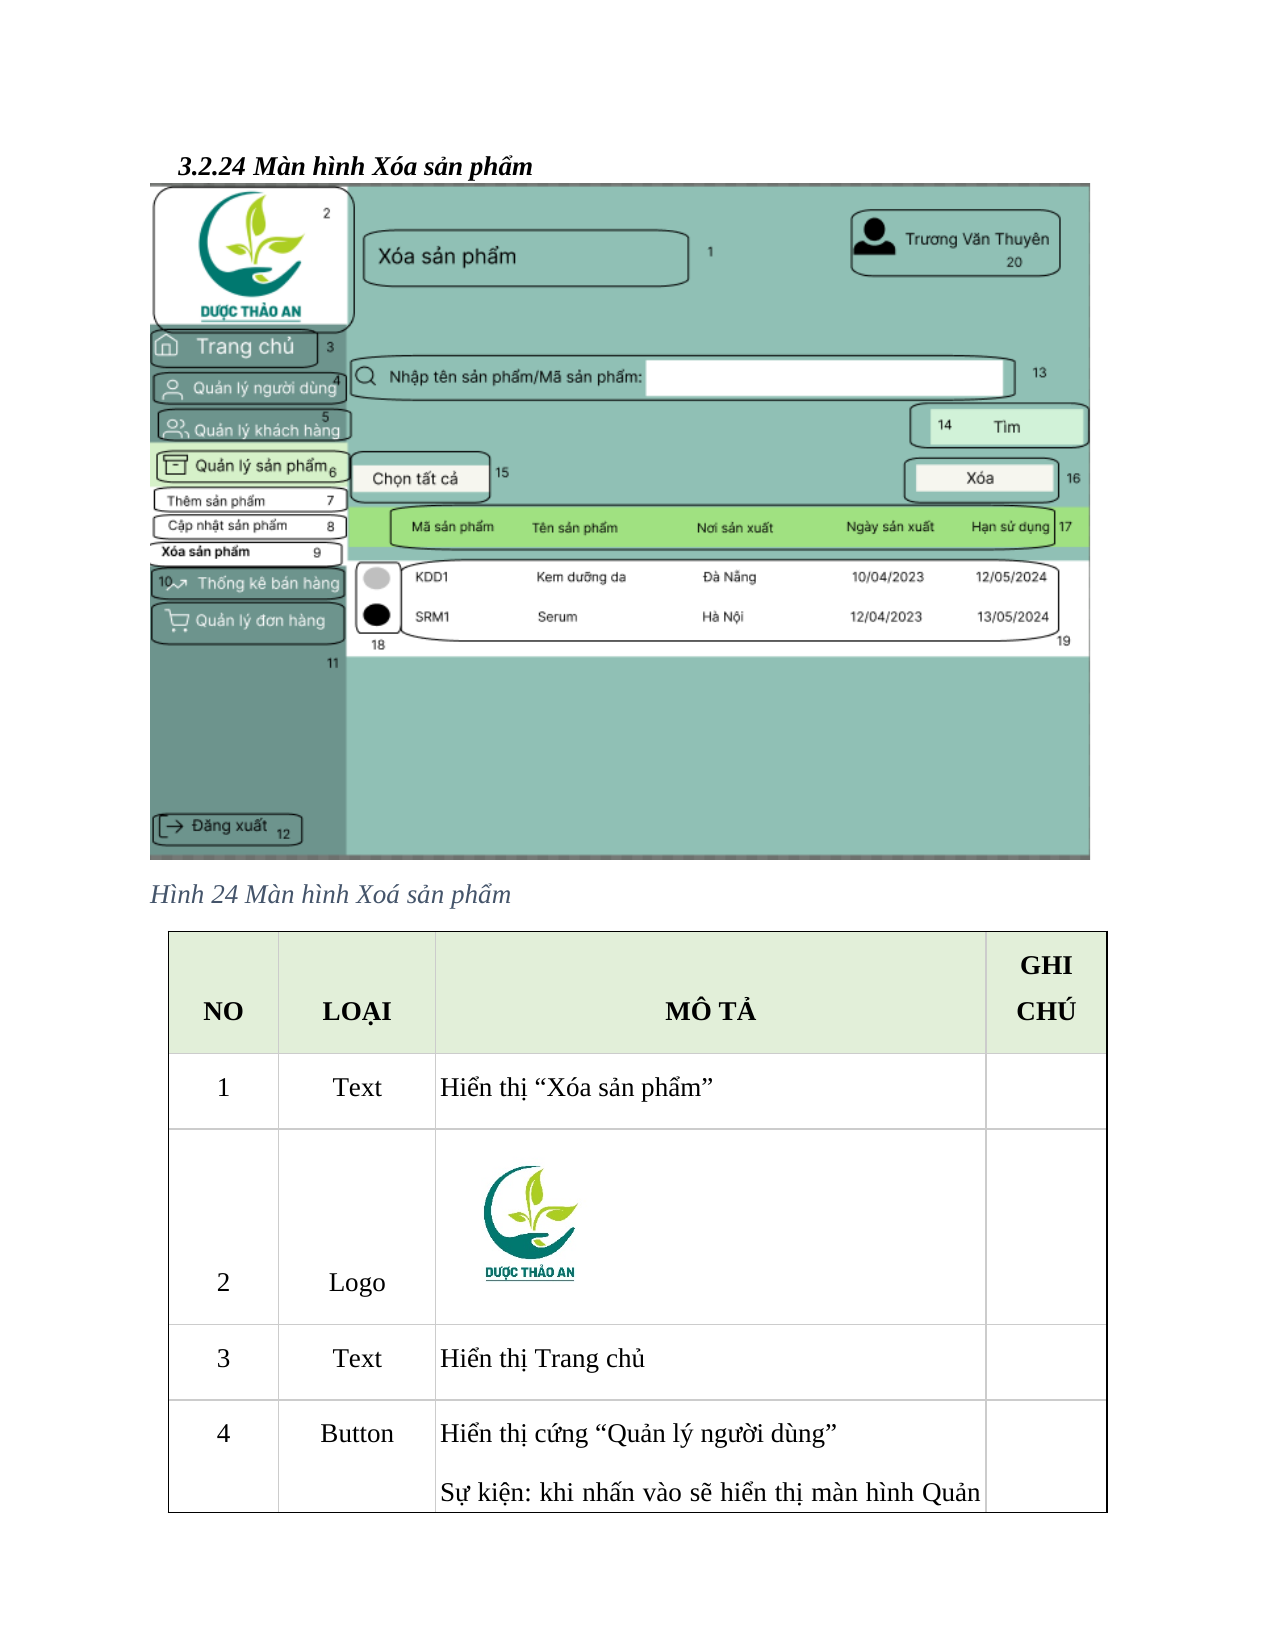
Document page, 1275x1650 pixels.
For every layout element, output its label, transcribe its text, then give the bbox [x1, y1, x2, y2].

table_cell 1 [169, 1054, 278, 1128]
table_cell Text [279, 1325, 435, 1399]
table_cell Hiển thị “Xóa sản phẩm” [436, 1054, 985, 1128]
table_cell [987, 1130, 1106, 1324]
picture [150, 183, 1091, 860]
table_cell [987, 1325, 1106, 1399]
table_header GHI CHÚ [987, 932, 1106, 1053]
table_cell 3 [169, 1325, 278, 1399]
picture [439, 1146, 616, 1298]
table_cell [436, 1130, 985, 1324]
table_header MÔ TẢ [436, 932, 985, 1053]
table_header LOẠI [279, 932, 435, 1053]
table_cell [987, 1054, 1106, 1128]
table_cell Hiển thị cứng “Quản lý người dùng” Sự kiện: khi nhấn vào sẽ hiển thị màn hình Quản lý người dùng [436, 1401, 985, 1512]
table_cell [987, 1401, 1106, 1512]
table_cell Text [279, 1054, 435, 1128]
table_cell Logo [279, 1130, 435, 1324]
table_cell Hiển thị Trang chủ [436, 1325, 985, 1399]
table_cell 4 [169, 1401, 278, 1512]
table_header NO [169, 932, 278, 1053]
table_cell Button [279, 1401, 435, 1512]
text Hình 24 Màn hình Xoá sản phẩm [150, 879, 1125, 910]
table_cell 2 [169, 1130, 278, 1324]
subtitle Màn hình Xóa sản phẩm [178, 150, 1125, 181]
